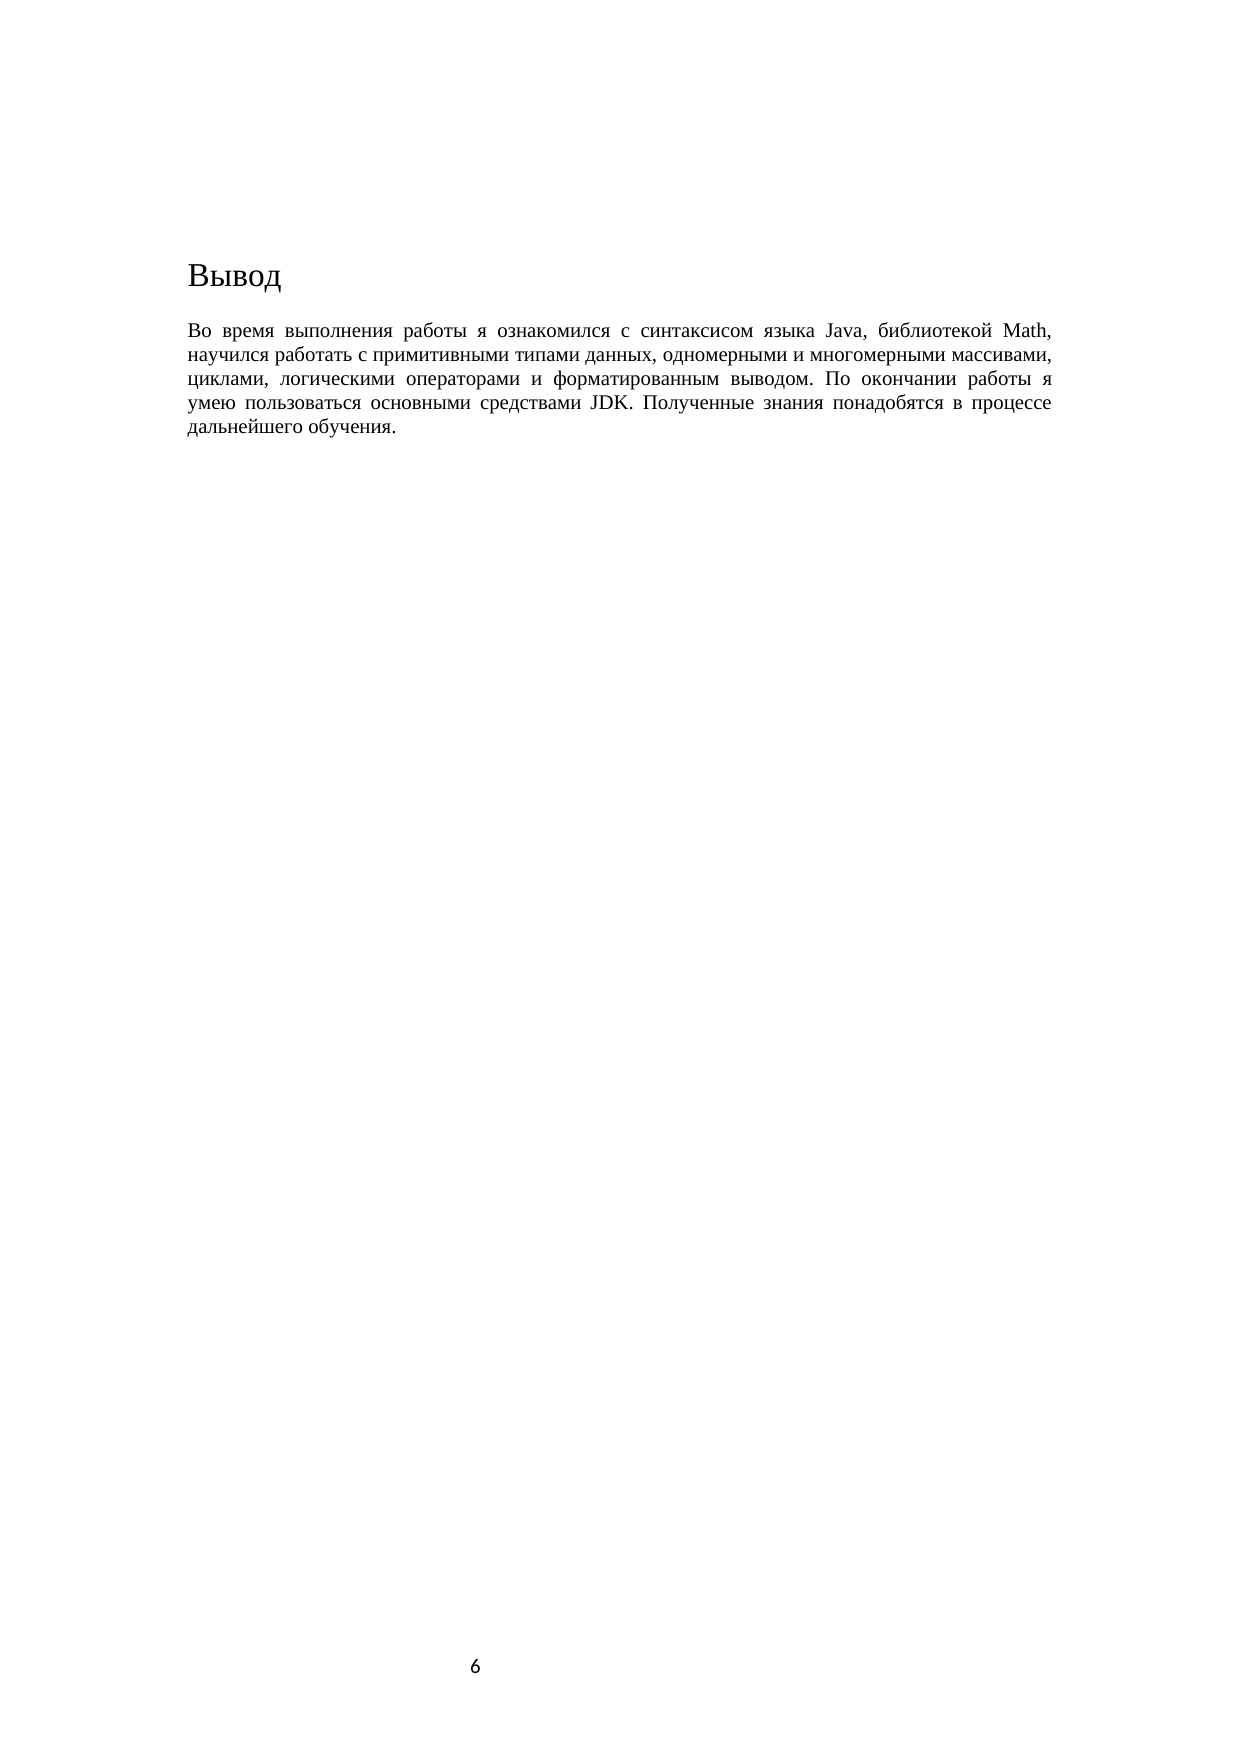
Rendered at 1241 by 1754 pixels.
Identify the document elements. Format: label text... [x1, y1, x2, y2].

list Во время выполнения работы я ознакомился с синтаксисом языка Java, библиотекой Math, научился работать с примитивными типами данных, одномерными и многомерными массивами, циклами, логическими операторами и форматированным выводом. По окончании работы я умею пользоваться основными средствами JDK. Полученные знания понадобятся в процессе дальнейшего обучения. [187, 318, 1053, 438]
list Вывод [187, 255, 1053, 294]
